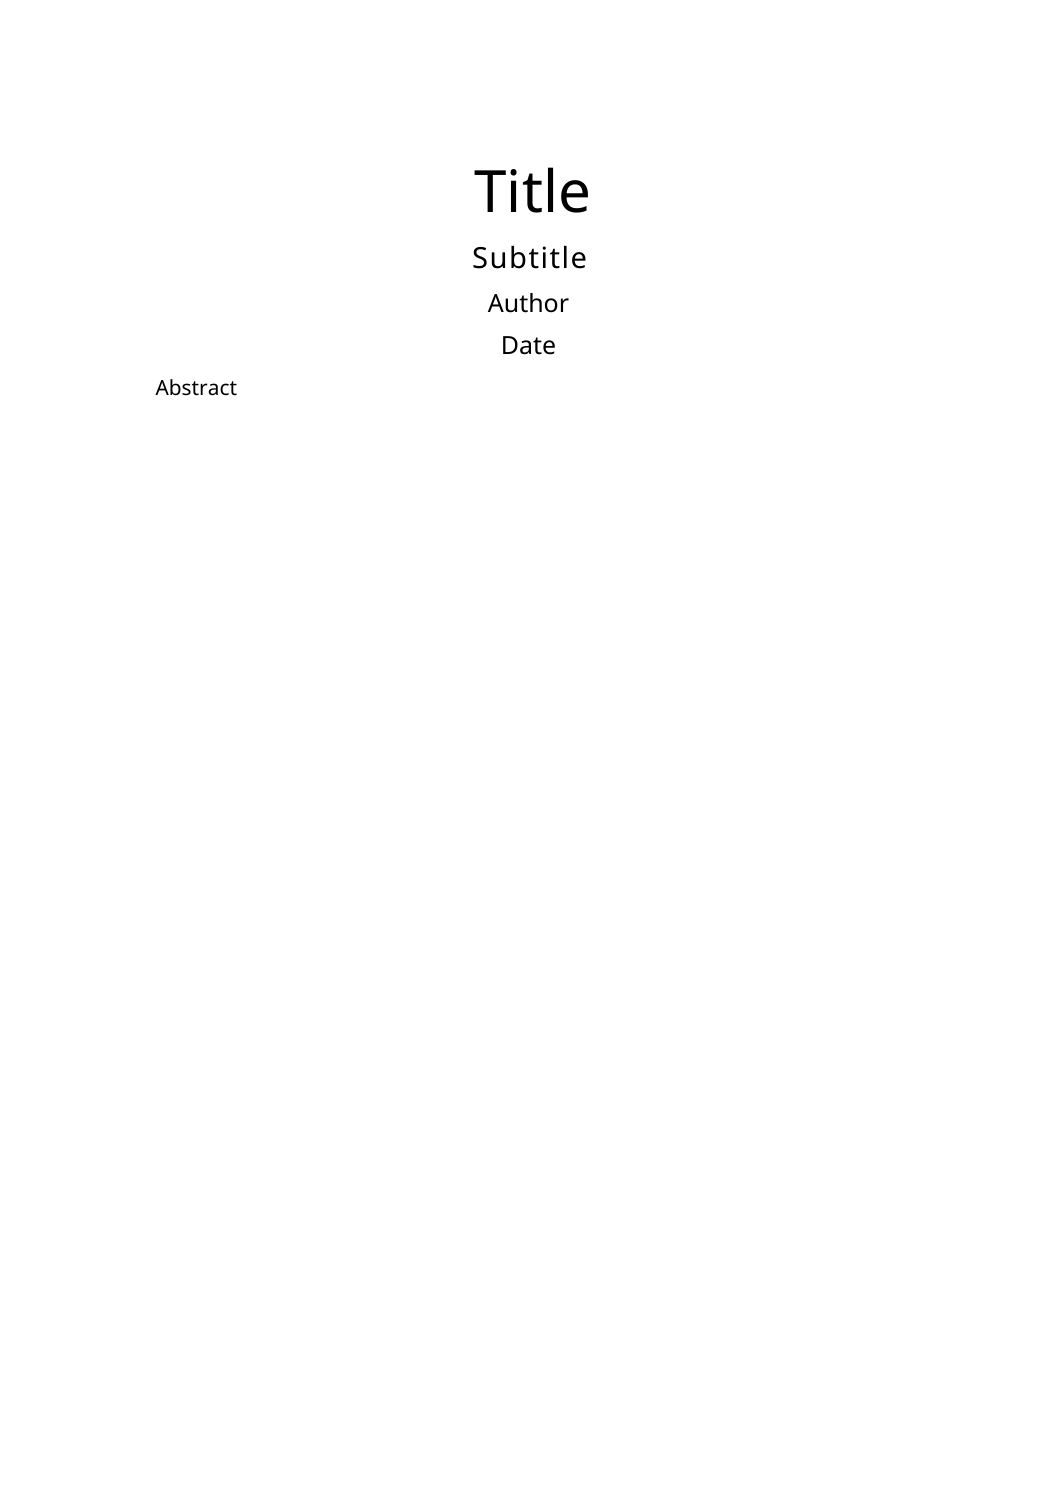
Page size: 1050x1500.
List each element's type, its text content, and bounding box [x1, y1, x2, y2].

text Date [150, 328, 900, 362]
text Author [150, 286, 900, 320]
title Title [150, 150, 900, 229]
subtitle Subtitle [150, 238, 900, 277]
text Abstract [150, 373, 900, 401]
